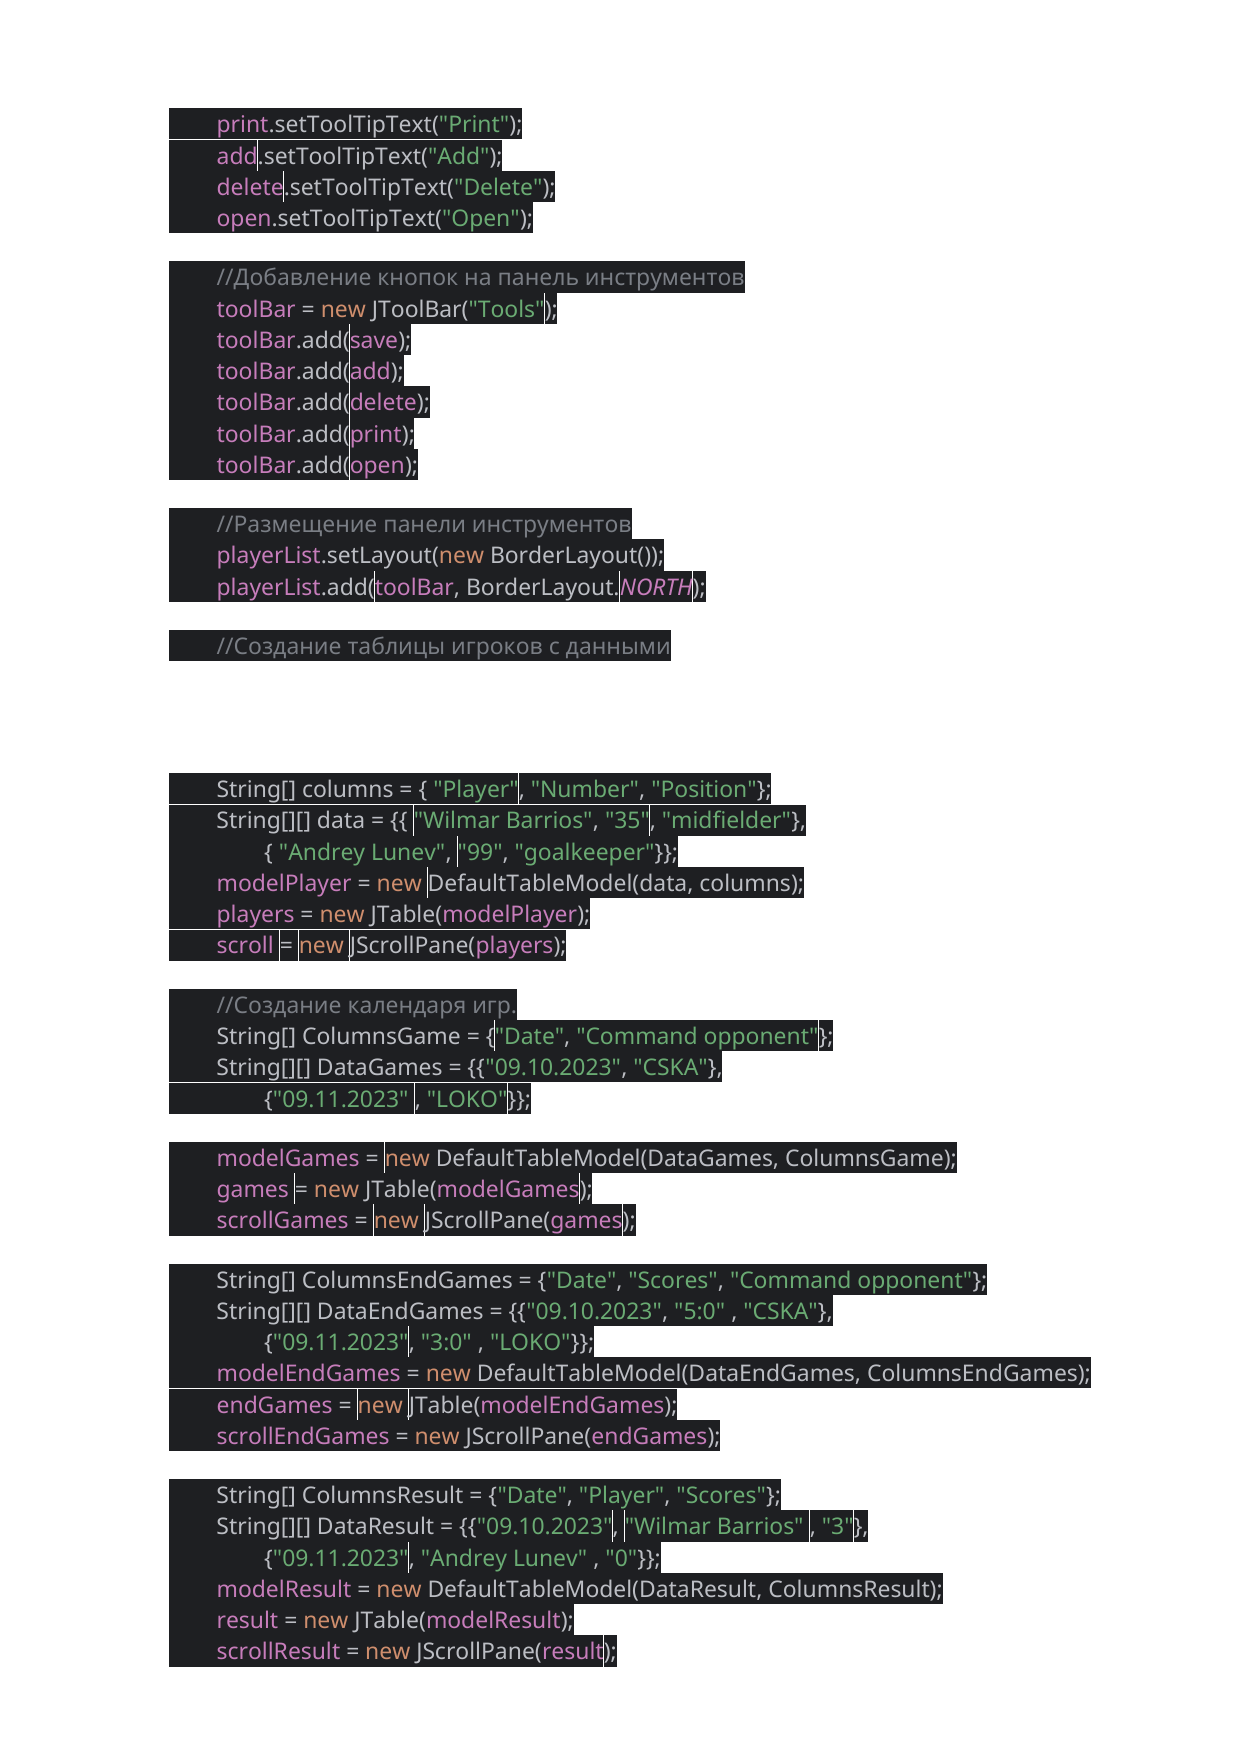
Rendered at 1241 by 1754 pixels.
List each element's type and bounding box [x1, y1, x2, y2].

text [169, 108, 1198, 1694]
